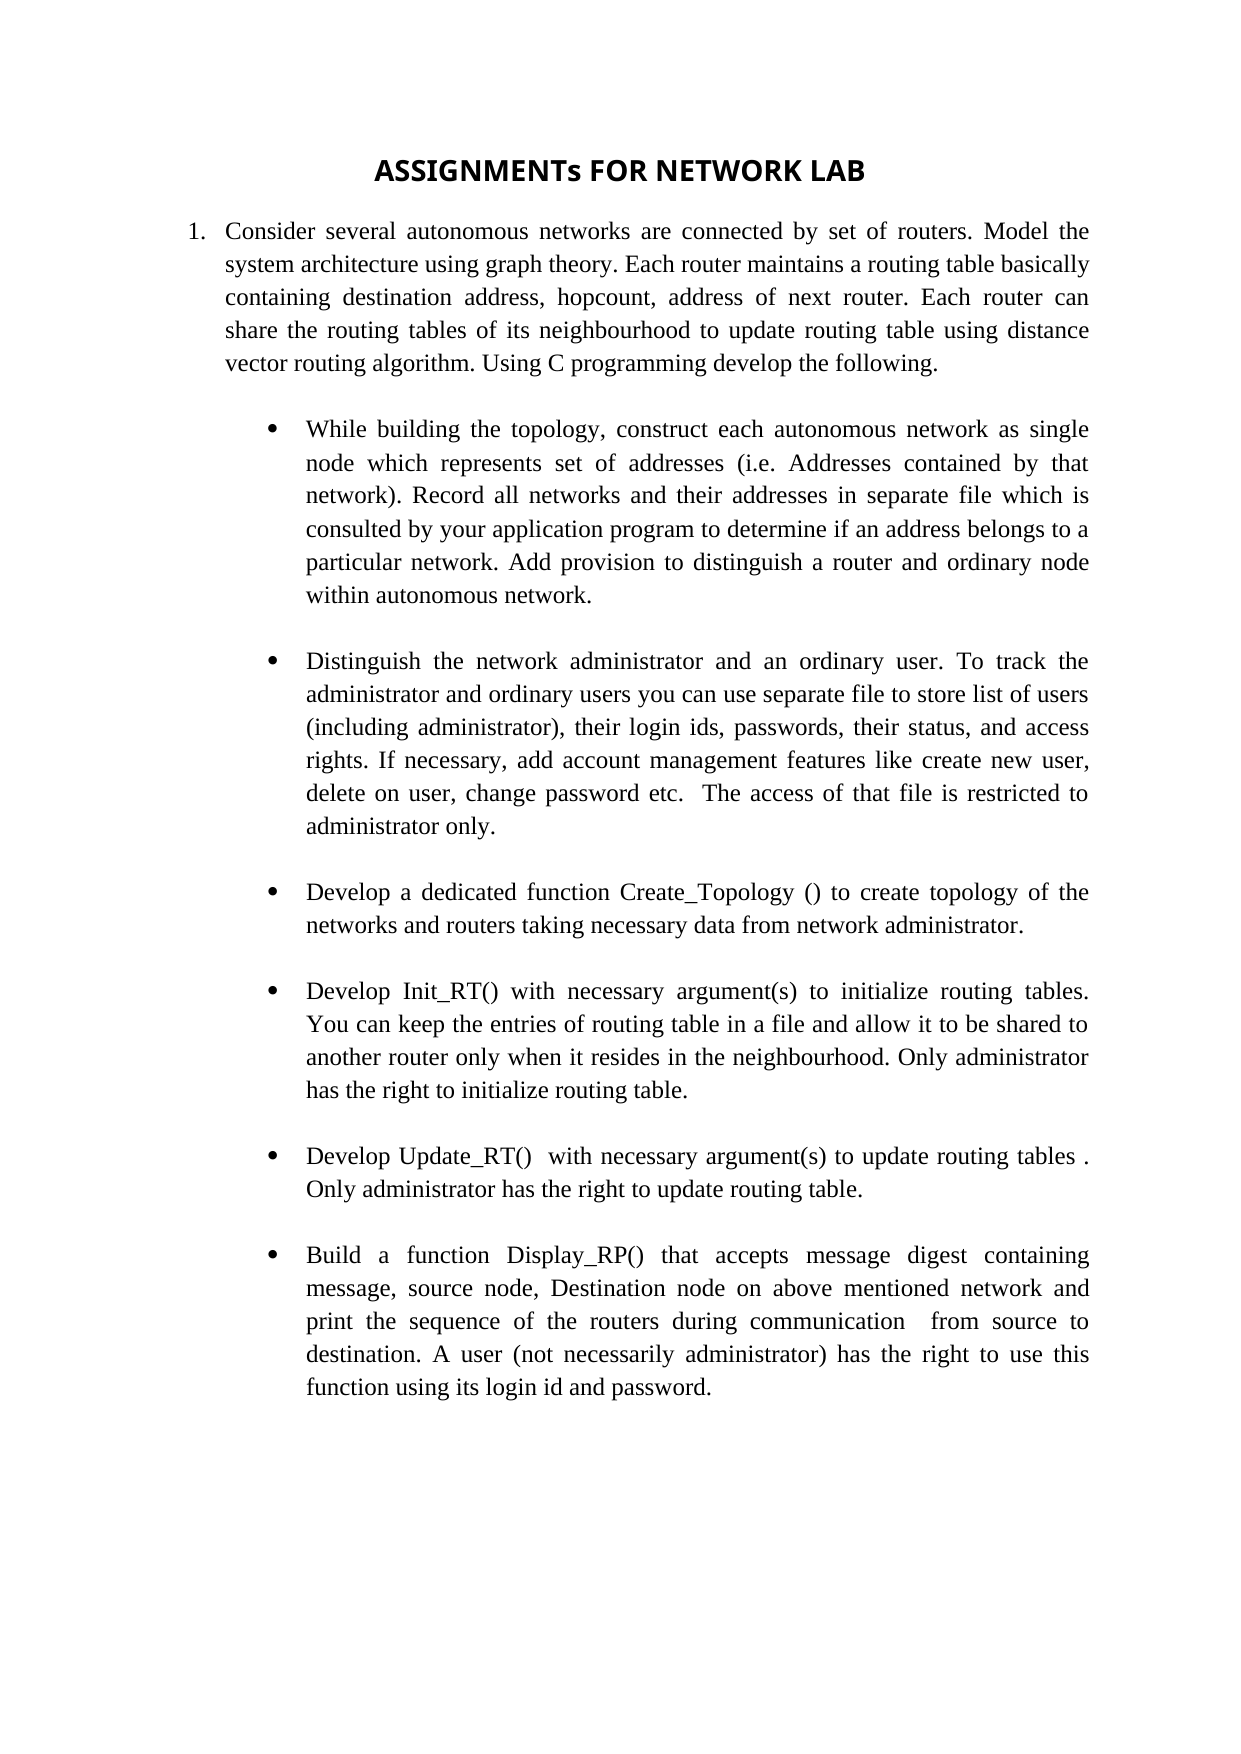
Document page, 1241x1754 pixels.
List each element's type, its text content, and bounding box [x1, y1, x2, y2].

list Build a function Display_RP() that accepts message digest containing message, source node, Destination node on above mentioned network and print the sequence of the routers during communication from source to destination. A user (not necessarily administrator) has the right to use this function using its login id and password. [268, 1240, 1090, 1401]
list While building the topology, construct each autonomous network as single node which represents set of addresses (i.e. Addresses contained by that network). Record all networks and their addresses in separate file which is consulted by your application program to determine if an address belongs to a particular network. Add provision to distinguish a router and ordinary node within autonomous network. [268, 414, 1090, 608]
list Develop a dedicated function Create_Topology () to create topology of the networks and routers taking necessary data from network administrator. [268, 877, 1090, 939]
list Distinguish the network administrator and an ordinary user. To track the administrator and ordinary users you can use separate file to store list of users (including administrator), their login ids, passwords, their status, and access rights. If necessary, add account management features like create new user, delete on user, change password etc. The access of that file is restricted to administrator only. [268, 646, 1090, 839]
list Develop Update_RT() with necessary argument(s) to update routing tables . Only administrator has the right to update routing table. [268, 1141, 1090, 1203]
text ASSIGNMENTs FOR NETWORK LAB [150, 150, 1090, 190]
list Develop Init_RT() with necessary argument(s) to initialize routing tables. You can keep the entries of routing table in a file and allow it to be shared to another router only when it resides in the neighbourhood. Only administrator has the right to initialize routing table. [268, 976, 1090, 1104]
list Consider several autonomous networks are connected by set of routers. Model the system architecture using graph theory. Each router maintains a routing table basically containing destination address, hopcount, address of next router. Each router can share the routing tables of its neighbourhood to update routing table using distance vector routing algorithm. Using C programming develop the following. [187, 216, 1090, 377]
